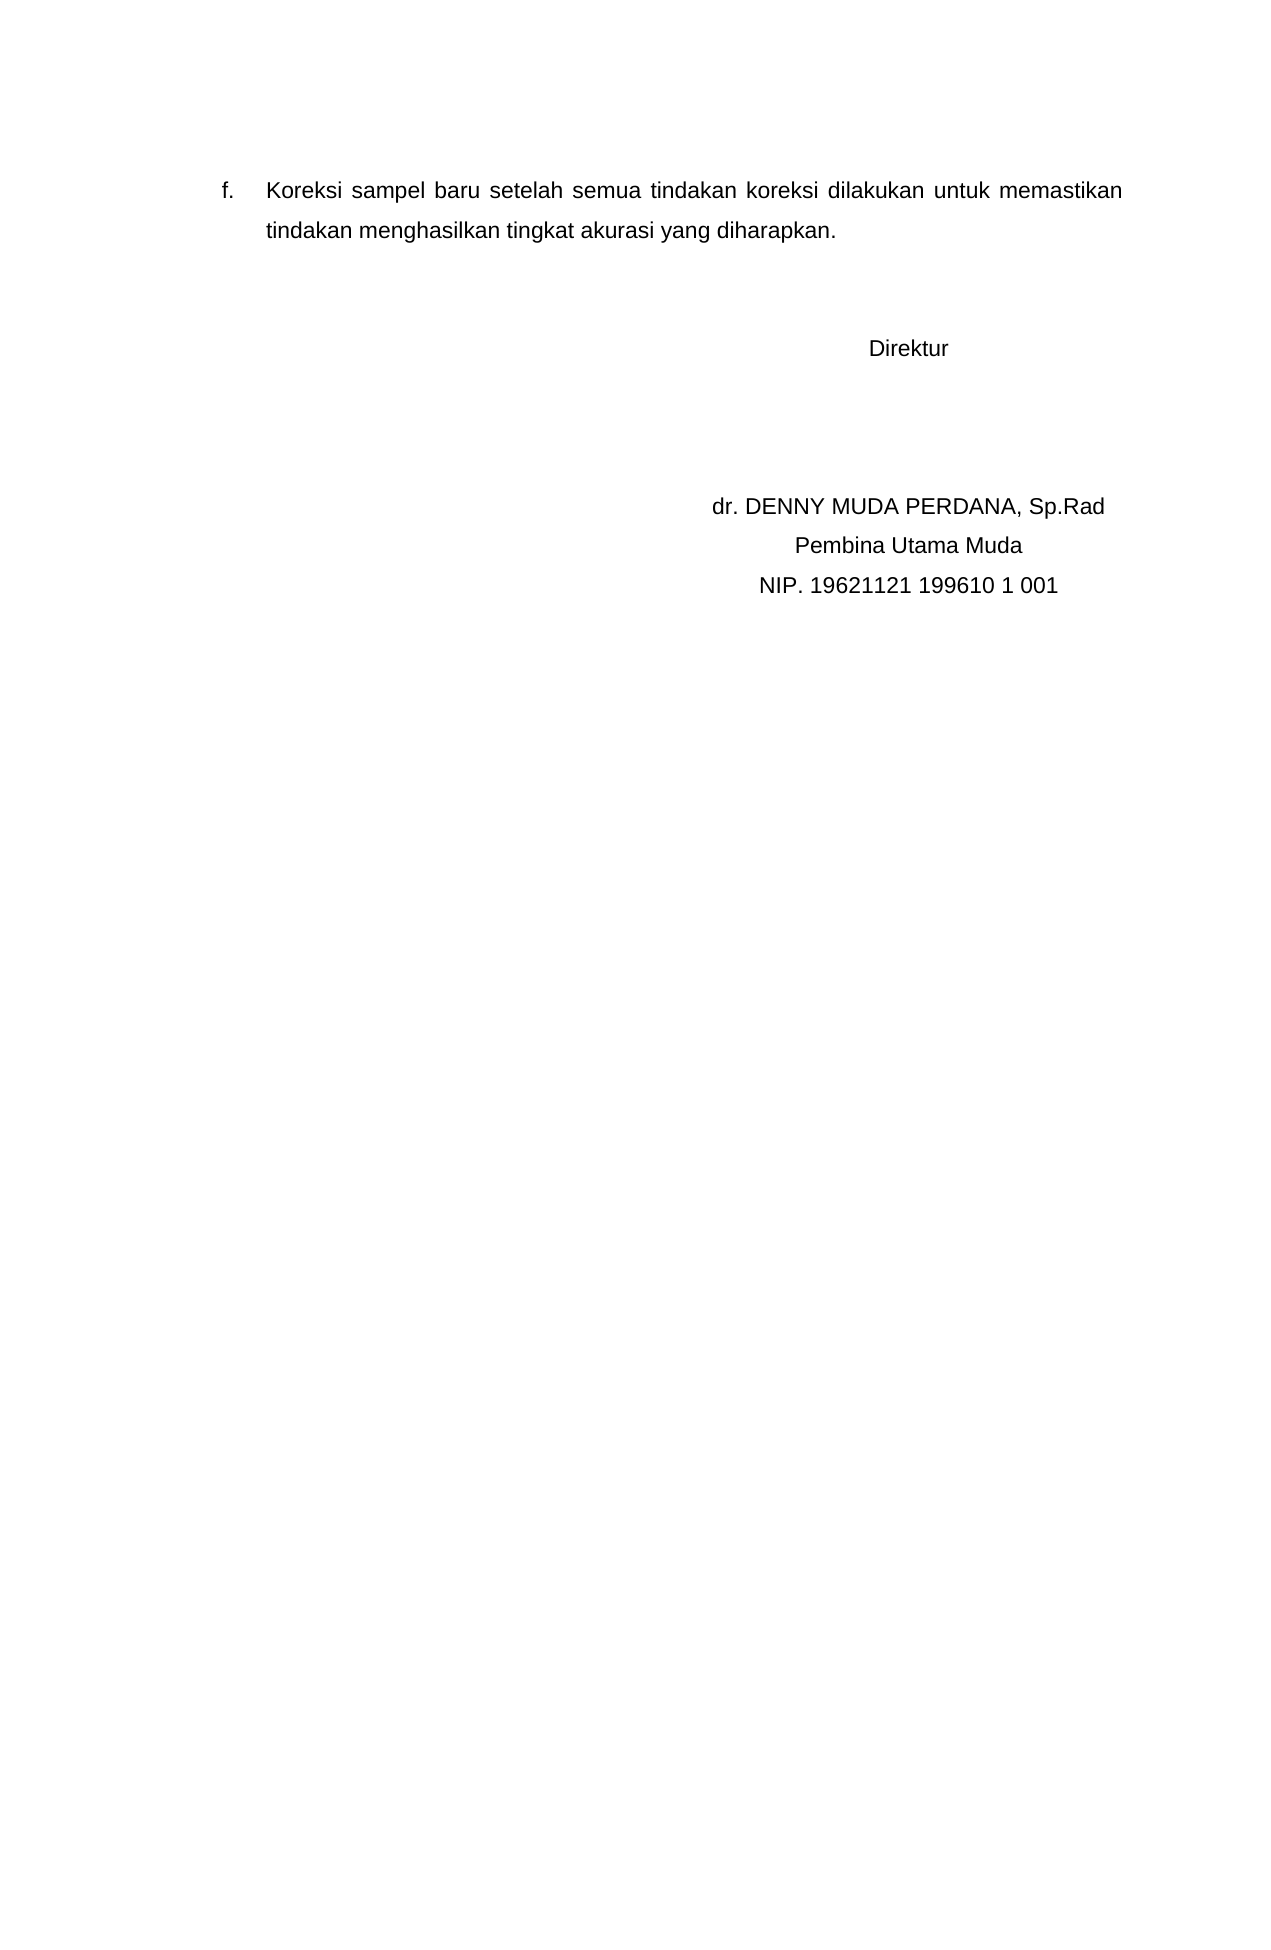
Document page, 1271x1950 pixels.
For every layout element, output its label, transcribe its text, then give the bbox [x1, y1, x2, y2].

text NIP. 19621121 199610 1 001 [694, 572, 1123, 598]
text dr. DENNY MUDA PERDANA, Sp.Rad [694, 493, 1123, 519]
text Direktur [694, 335, 1123, 361]
list Koreksi sampel baru setelah semua tindakan koreksi dilakukan untuk memastikan tindakan menghasilkan tingkat akurasi yang diharapkan. [222, 177, 1123, 243]
text Pembina Utama Muda [694, 532, 1123, 559]
